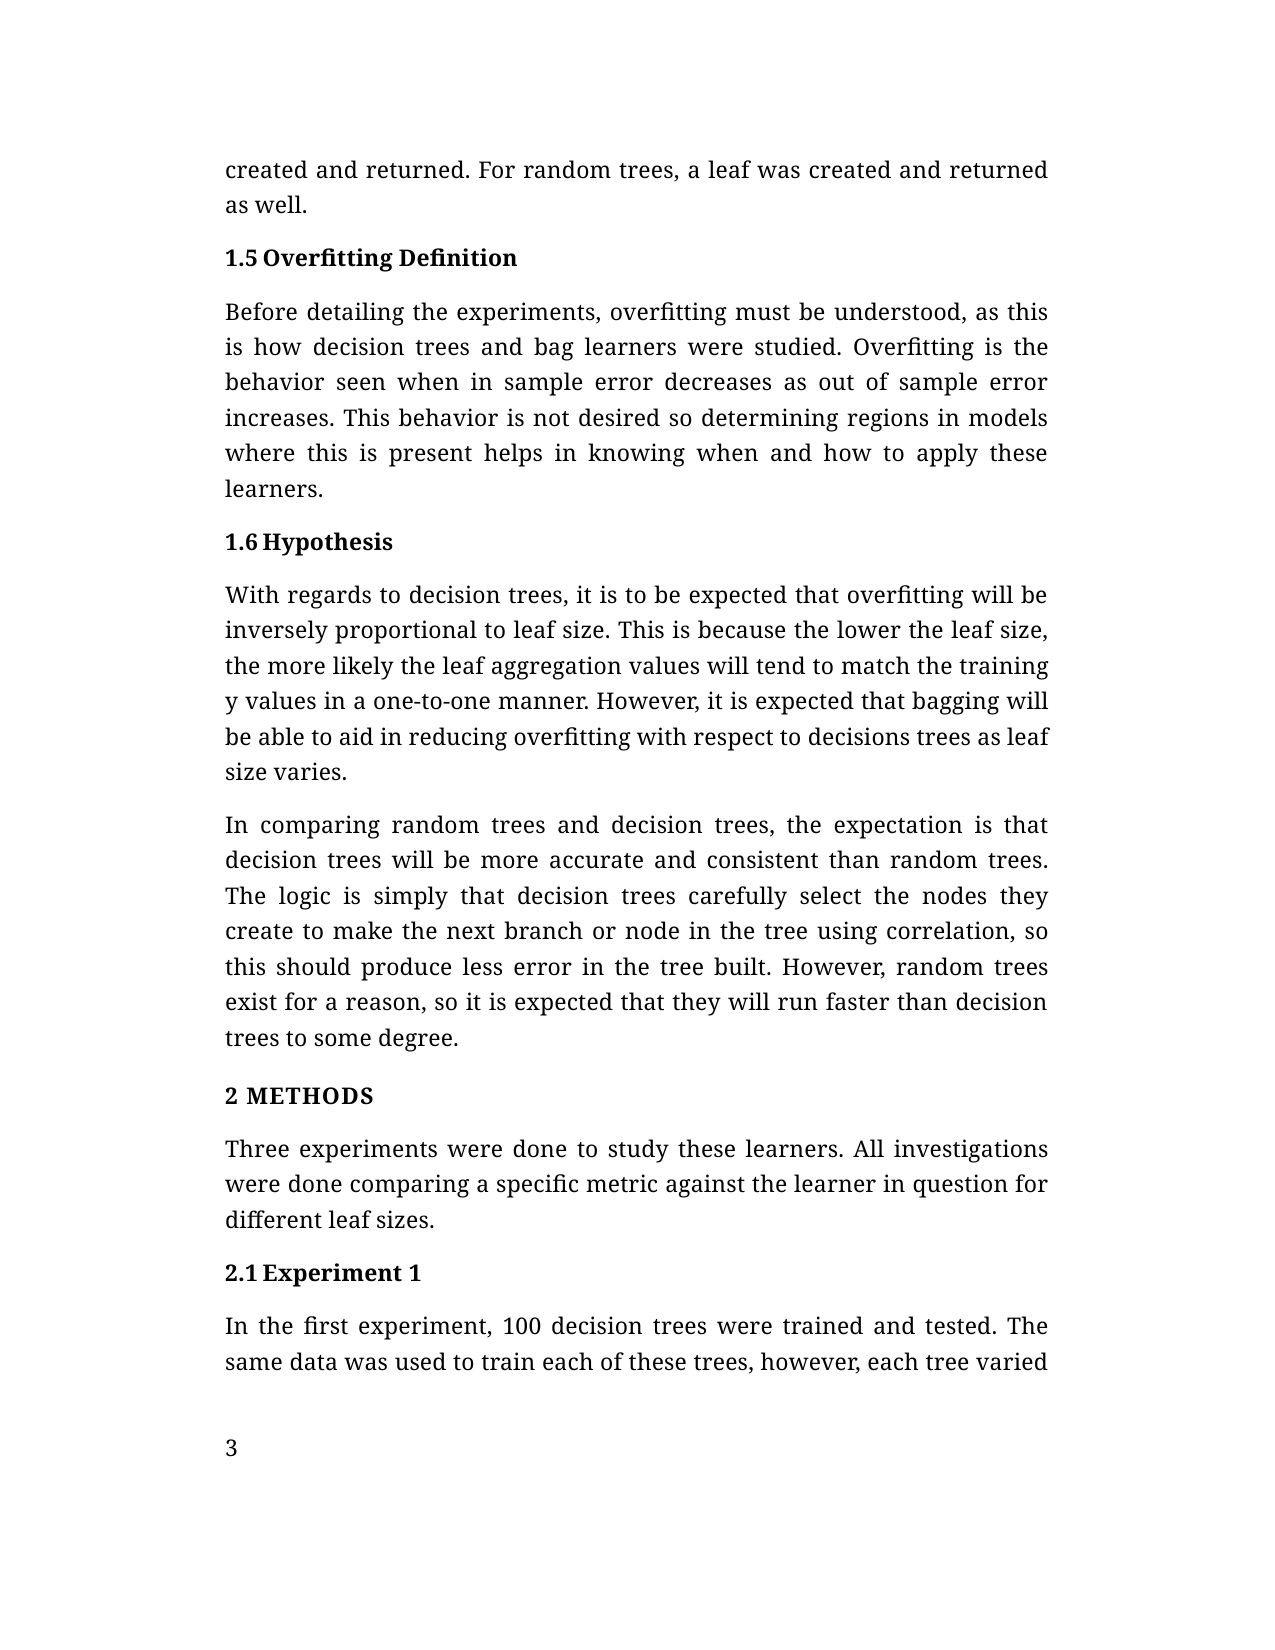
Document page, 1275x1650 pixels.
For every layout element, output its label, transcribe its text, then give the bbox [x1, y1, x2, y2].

subtitle Overfitting Definition [225, 238, 1050, 274]
subtitle Hypothesis [225, 522, 1050, 557]
text Before detailing the experiments, overfitting must be understood, as this is how decision trees and bag learners were studied. Overfitting is the behavior seen when in sample error decreases as out of sample error increases. This behavior is not desired so determining regions in models where this is present helps in knowing when and how to apply these learners. [225, 292, 1050, 504]
text In comparing random trees and decision trees, the expectation is that decision trees will be more accurate and consistent than random trees. The logic is simply that decision trees carefully select the nodes they create to make the next branch or node in the tree using correlation, so this should produce less error in the tree built. However, random trees exist for a reason, so it is expected that they will run faster than decision trees to some degree. [225, 805, 1050, 1053]
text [225, 1306, 1050, 1377]
text Three experiments were done to study these learners. All investigations were done comparing a specific metric against the learner in question for different leaf sizes. [225, 1129, 1050, 1235]
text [225, 150, 1050, 221]
subtitle Experiment 1 [225, 1253, 1050, 1288]
text With regards to decision trees, it is to be expected that overfitting will be inversely proportional to leaf size. This is because the lower the leaf size, the more likely the leaf aggregation values will tend to match the training y values in a one-to-one manner. However, it is expected that bagging will be able to aid in reducing overfitting with respect to decisions trees as leaf size varies. [225, 575, 1050, 787]
subtitle Methods [225, 1076, 1050, 1111]
